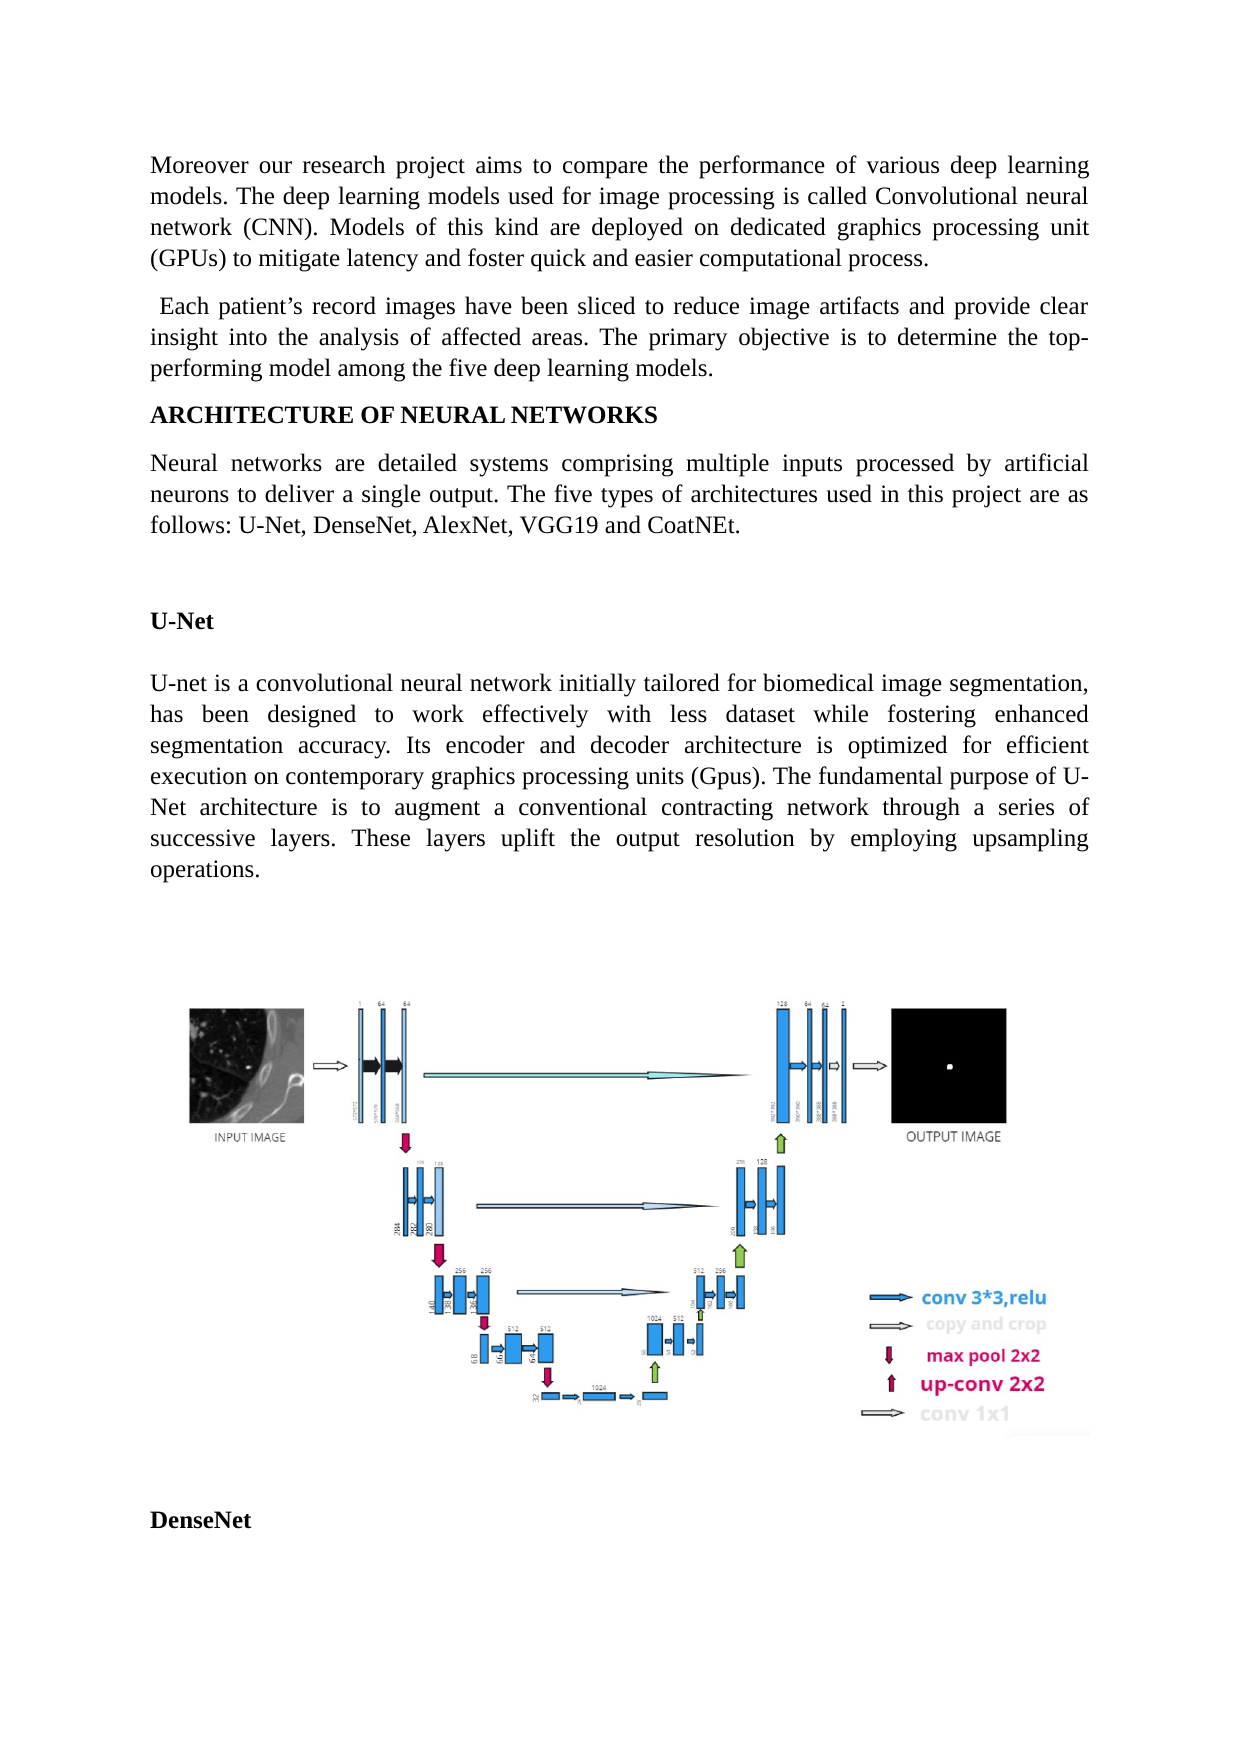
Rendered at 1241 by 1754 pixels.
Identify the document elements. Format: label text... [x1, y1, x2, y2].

text Each patient’s record images have been sliced to reduce image artifacts and provide clear insight into the analysis of affected areas. The primary objective is to determine the top-performing model among the five deep learning models. [150, 291, 1090, 382]
text U-Net U-net is a convolutional neural network initially tailored for biomedical image segmentation, has been designed to work effectively with less dataset while fostering enhanced segmentation accuracy. Its encoder and decoder architecture is optimized for efficient execution on contemporary graphics processing units (Gpus). The fundamental purpose of U-Net architecture is to augment a conventional contracting network through a series of successive layers. These layers uplift the output resolution by employing upsampling operations. [150, 606, 1090, 883]
text DenseNet [150, 1505, 1090, 1534]
text Moreover our research project aims to compare the performance of various deep learning models. The deep learning models used for image processing is called Convolutional neural network (CNN). Models of this kind are deployed on dedicated graphics processing unit (GPUs) to mitigate latency and foster quick and easier computational process. [150, 150, 1090, 272]
text ARCHITECTURE OF NEURAL NETWORKS [150, 401, 1090, 429]
picture [150, 949, 1091, 1439]
text Neural networks are detailed systems comprising multiple inputs processed by artificial neurons to deliver a single output. The five types of architectures used in this project are as follows: U-Net, DenseNet, AlexNet, VGG19 and CoatNEt. [150, 448, 1090, 539]
